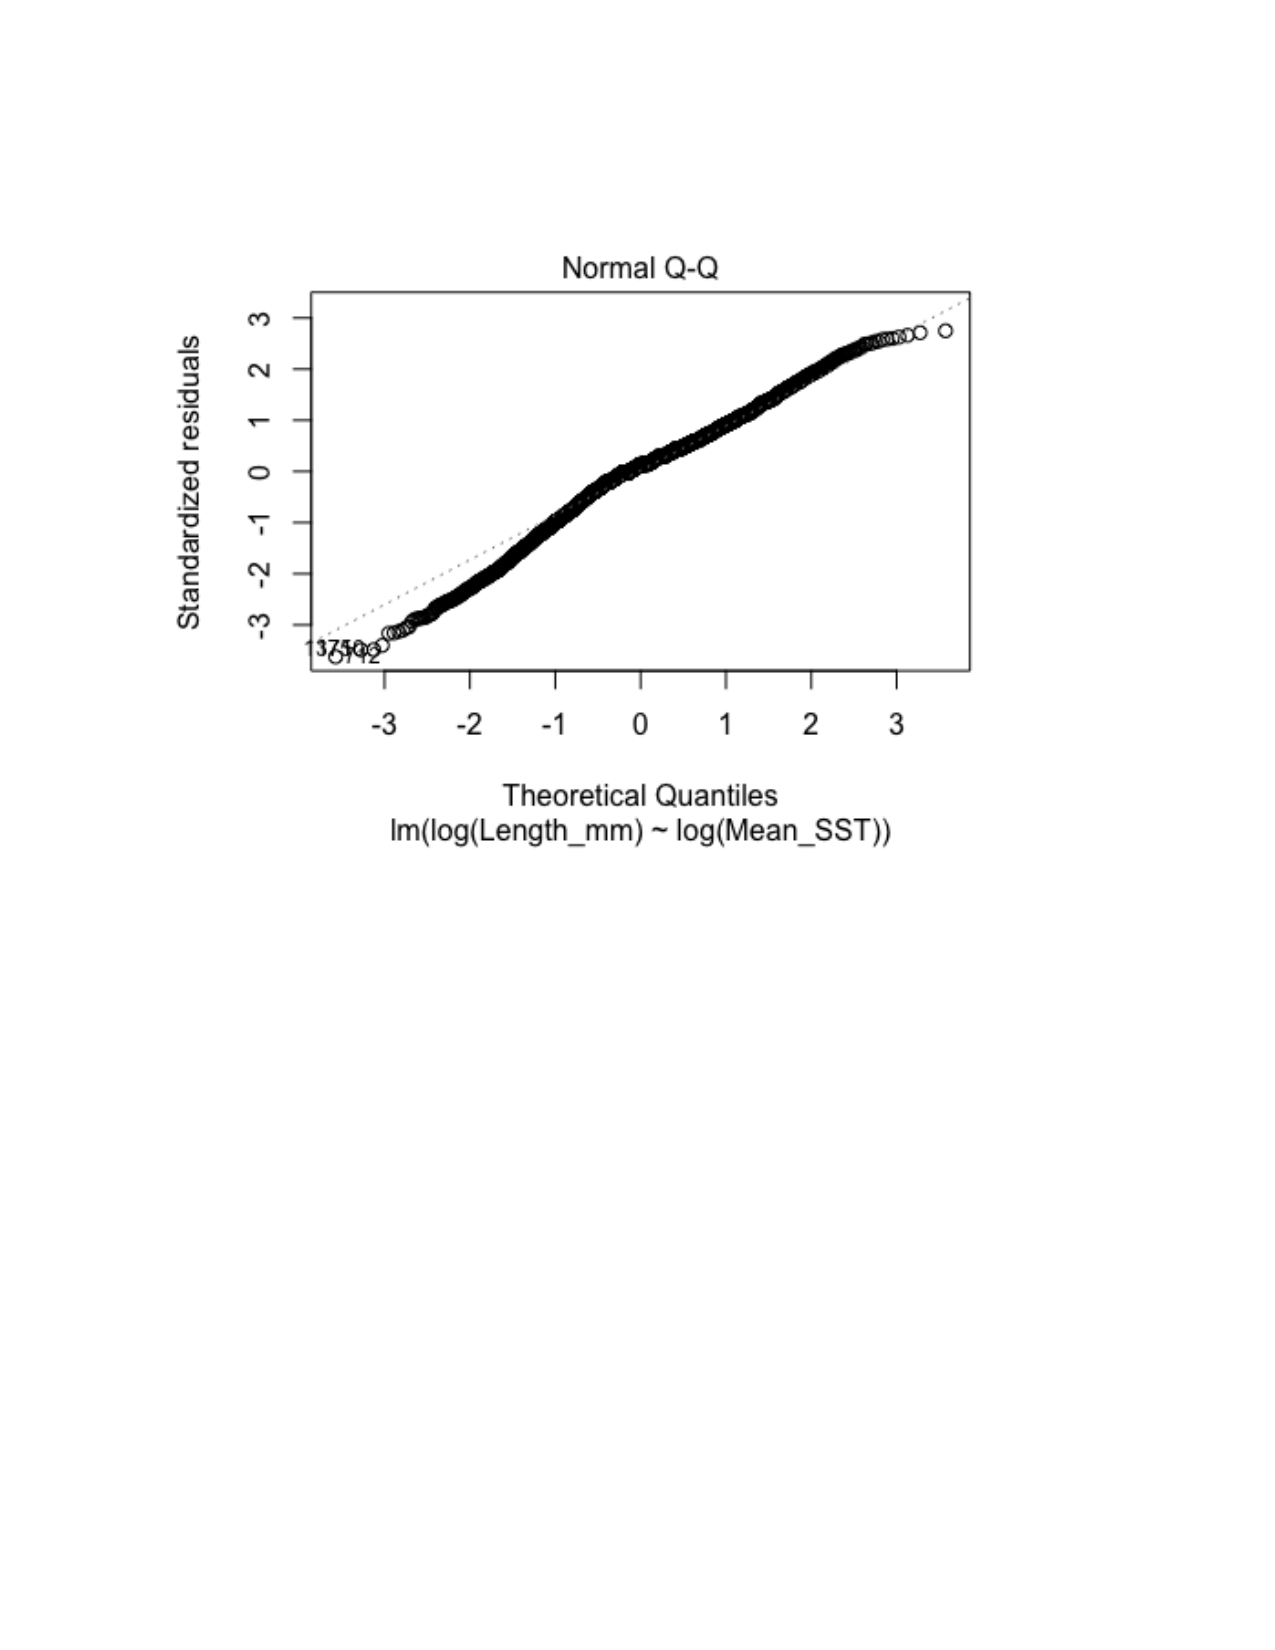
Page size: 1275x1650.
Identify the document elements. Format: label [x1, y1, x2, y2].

picture [168, 150, 1044, 850]
